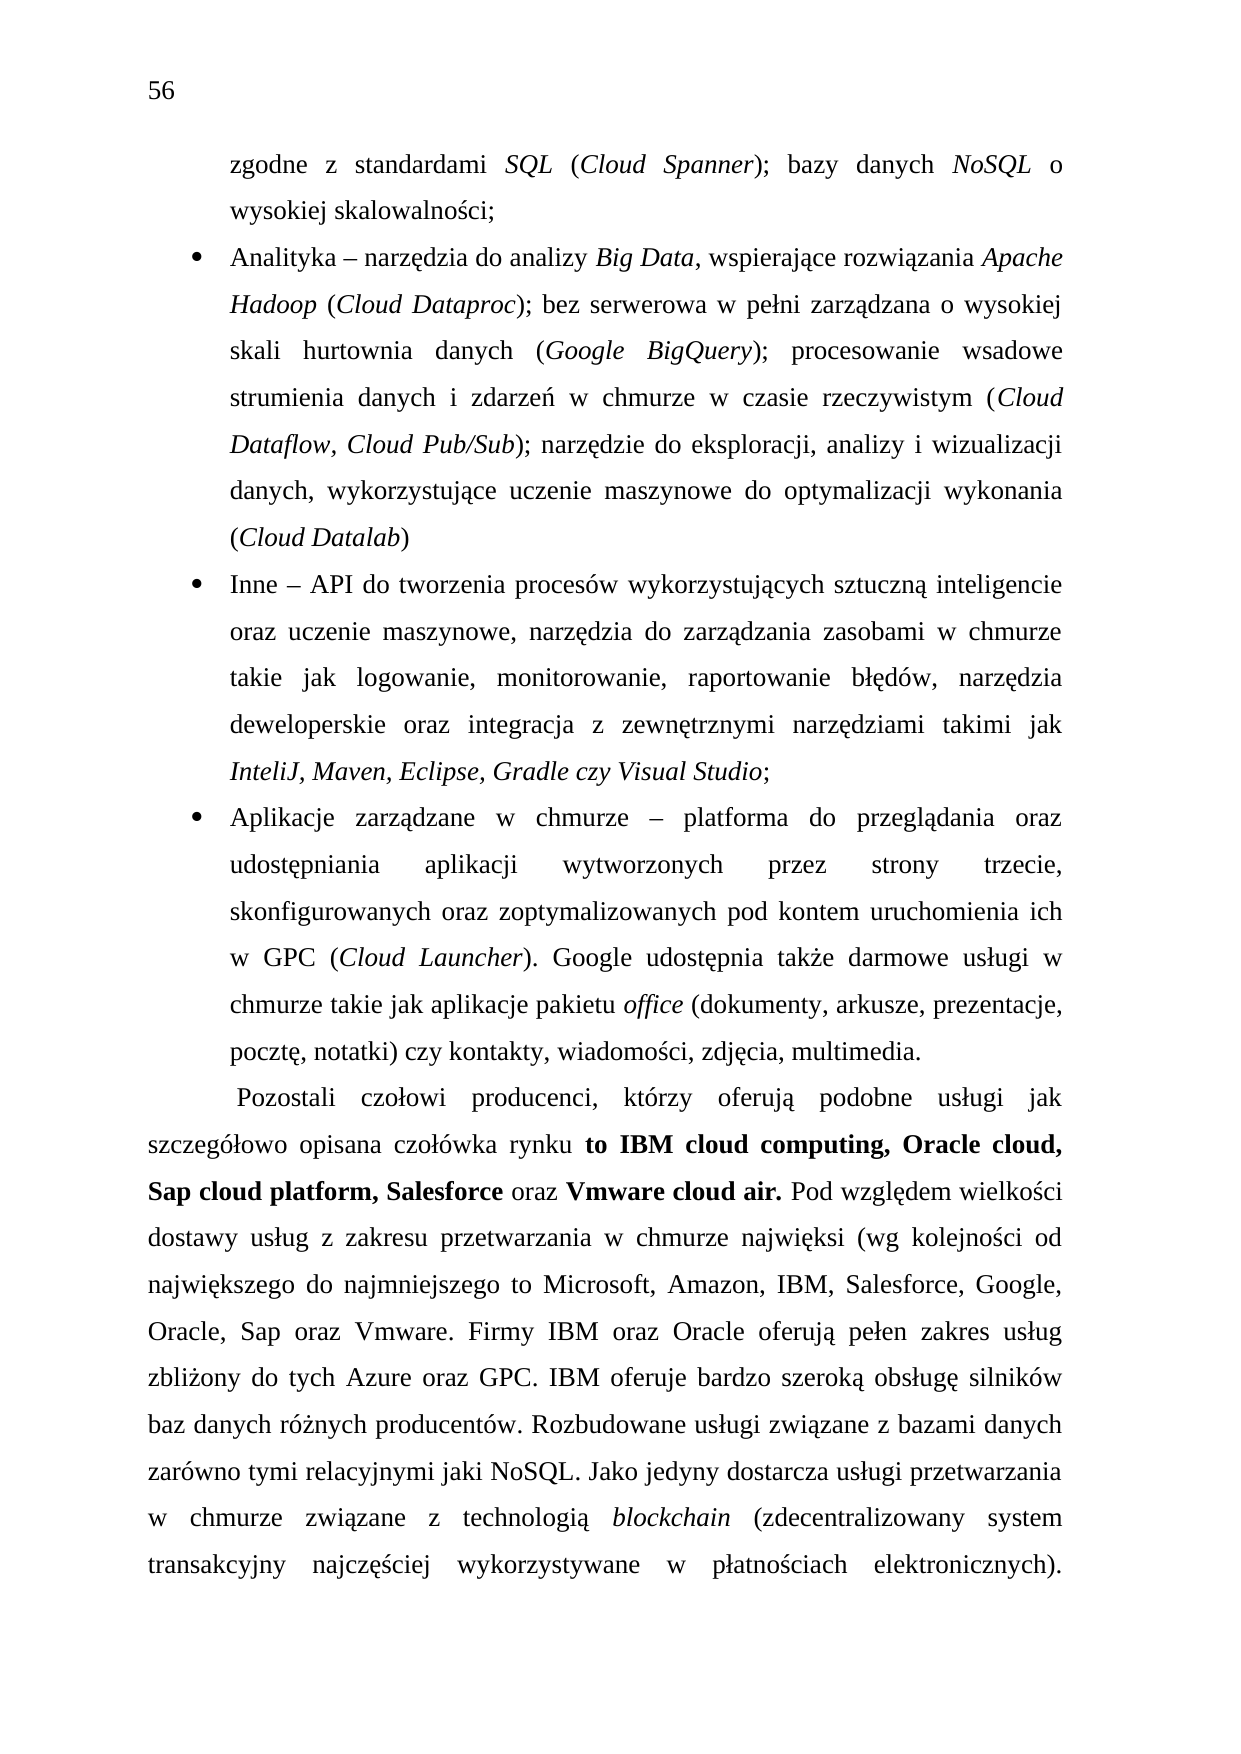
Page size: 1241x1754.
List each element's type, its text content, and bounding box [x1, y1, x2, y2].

list Inne – API do tworzenia procesów wykorzystujących sztuczną inteligencie oraz uczenie maszynowe, narzędzia do zarządzania zasobami w chmurze takie jak logowanie, monitorowanie, raportowanie błędów, narzędzia deweloperskie oraz integracja z zewnętrznymi narzędziami takimi jak InteliJ, Maven, Eclipse, Gradle czy Visual Studio; [192, 568, 1063, 786]
list Analityka – narzędzia do analizy Big Data, wspierające rozwiązania Apache Hadoop (Cloud Dataproc); bez serwerowa w pełni zarządzana o wysokiej skali hurtownia danych (Google BigQuery); procesowanie wsadowe strumienia danych i zdarzeń w chmurze w czasie rzeczywistym (Cloud Dataflow, Cloud Pub/Sub); narzędzie do eksploracji, analizy i wizualizacji danych, wykorzystujące uczenie maszynowe do optymalizacji wykonania (Cloud Datalab) [192, 241, 1063, 552]
list Aplikacje zarządzane w chmurze – platforma do przeglądania oraz udostępniania aplikacji wytworzonych przez strony trzecie, skonfigurowanych oraz zoptymalizowanych pod kontem uruchomienia ich w GPC (Cloud Launcher). Google udostępnia także darmowe usługi w chmurze takie jak aplikacje pakietu office (dokumenty, arkusze, prezentacje, pocztę, notatki) czy kontakty, wiadomości, zdjęcia, multimedia. [192, 801, 1063, 1066]
